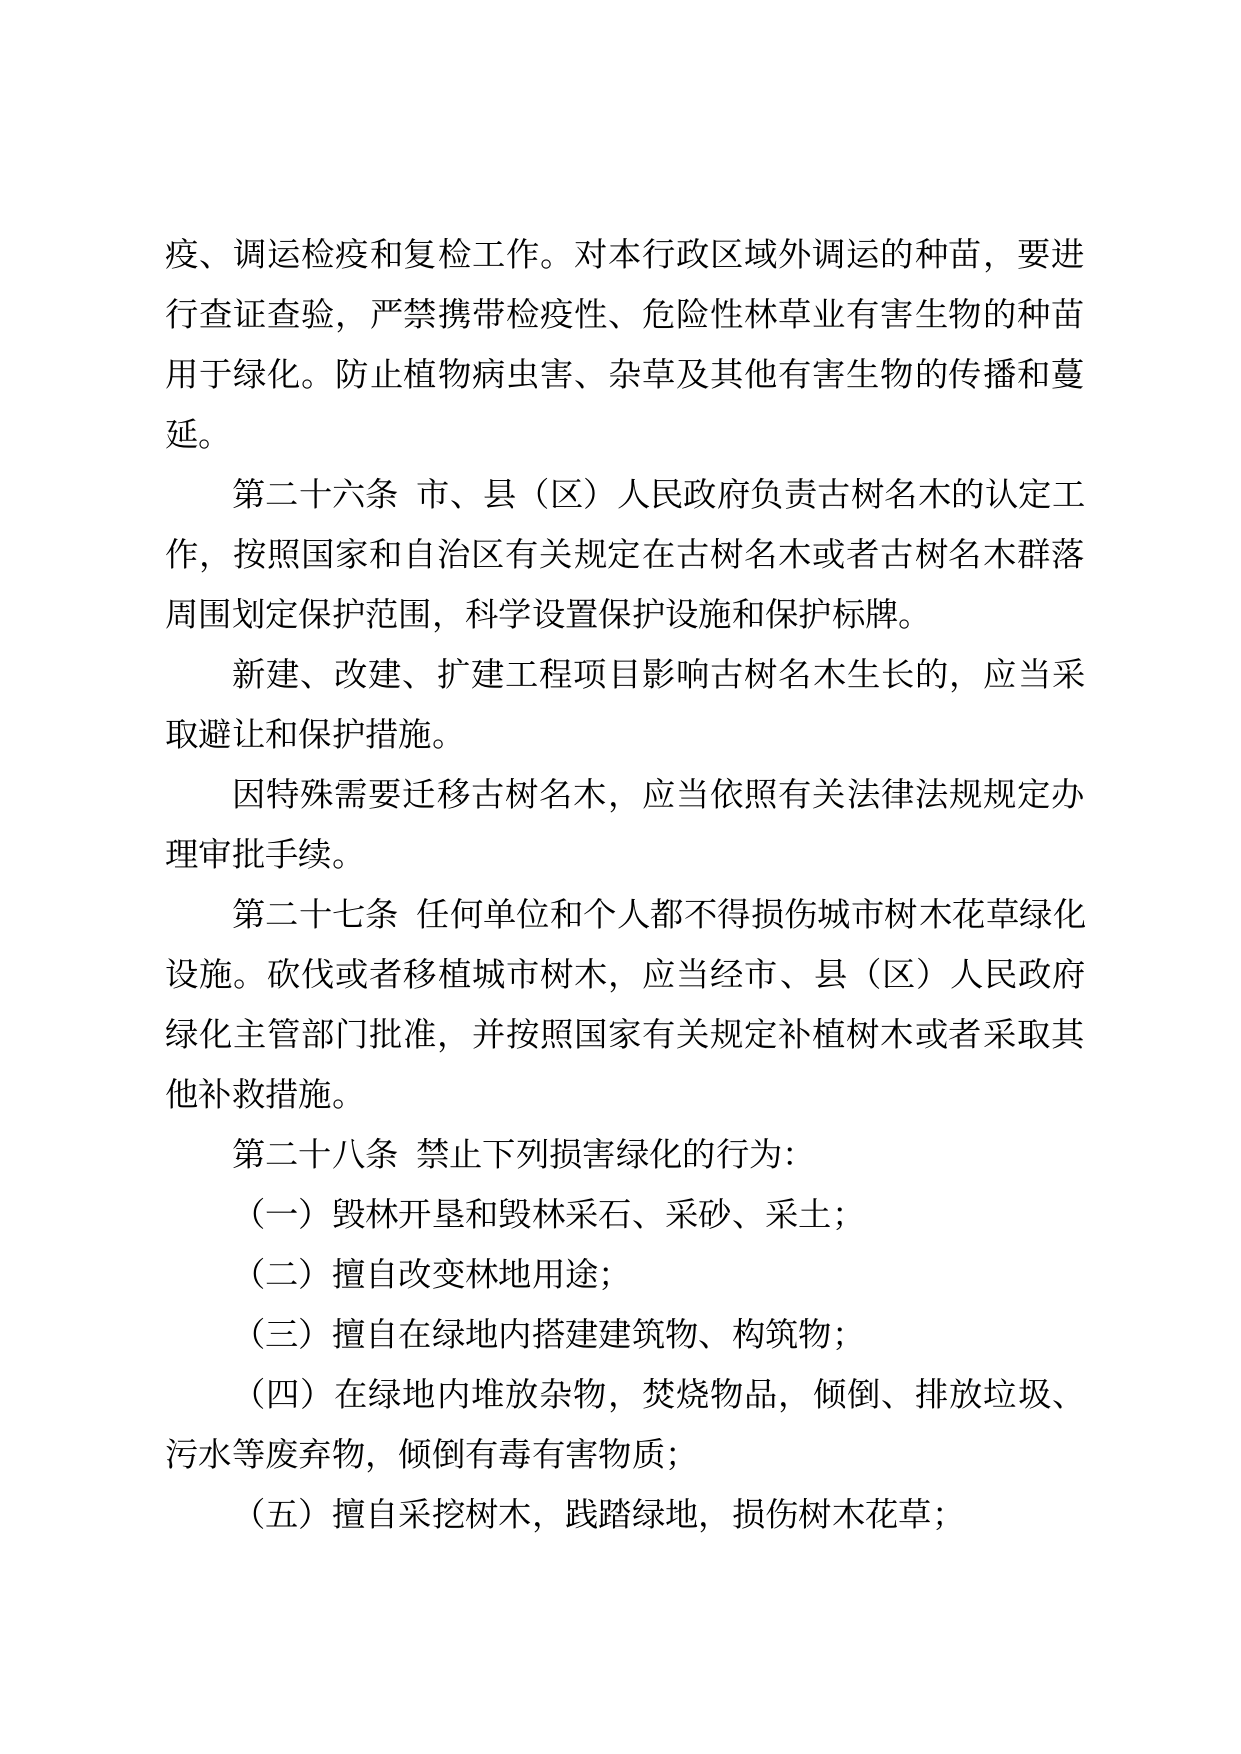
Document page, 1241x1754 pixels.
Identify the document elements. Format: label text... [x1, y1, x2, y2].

text （二）擅自改变林地用途； [165, 1238, 1087, 1298]
text 因特殊需要迁移古树名木，应当依照有关法律法规规定办理审批手续。 [165, 758, 1087, 878]
text （三）擅自在绿地内搭建建筑物、构筑物； [165, 1298, 1087, 1358]
text 第二十八条 禁止下列损害绿化的行为： [165, 1118, 1087, 1178]
text （五）擅自采挖树木，践踏绿地，损伤树木花草； [165, 1478, 1087, 1538]
text 新建、改建、扩建工程项目影响古树名木生长的，应当采取避让和保护措施。 [165, 638, 1087, 758]
text （一）毁林开垦和毁林采石、采砂、采土； [165, 1178, 1087, 1238]
text 第二十六条 市、县（区）人民政府负责古树名木的认定工作，按照国家和自治区有关规定在古树名木或者古树名木群落周围划定保护范围，科学设置保护设施和保护标牌。 [165, 458, 1087, 638]
text （四）在绿地内堆放杂物，焚烧物品，倾倒、排放垃圾、污水等废弃物，倾倒有毒有害物质； [165, 1358, 1087, 1478]
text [165, 218, 1087, 458]
text 第二十七条 任何单位和个人都不得损伤城市树木花草绿化设施。砍伐或者移植城市树木，应当经市、县（区）人民政府绿化主管部门批准，并按照国家有关规定补植树木或者采取其他补救措施。 [165, 878, 1087, 1118]
